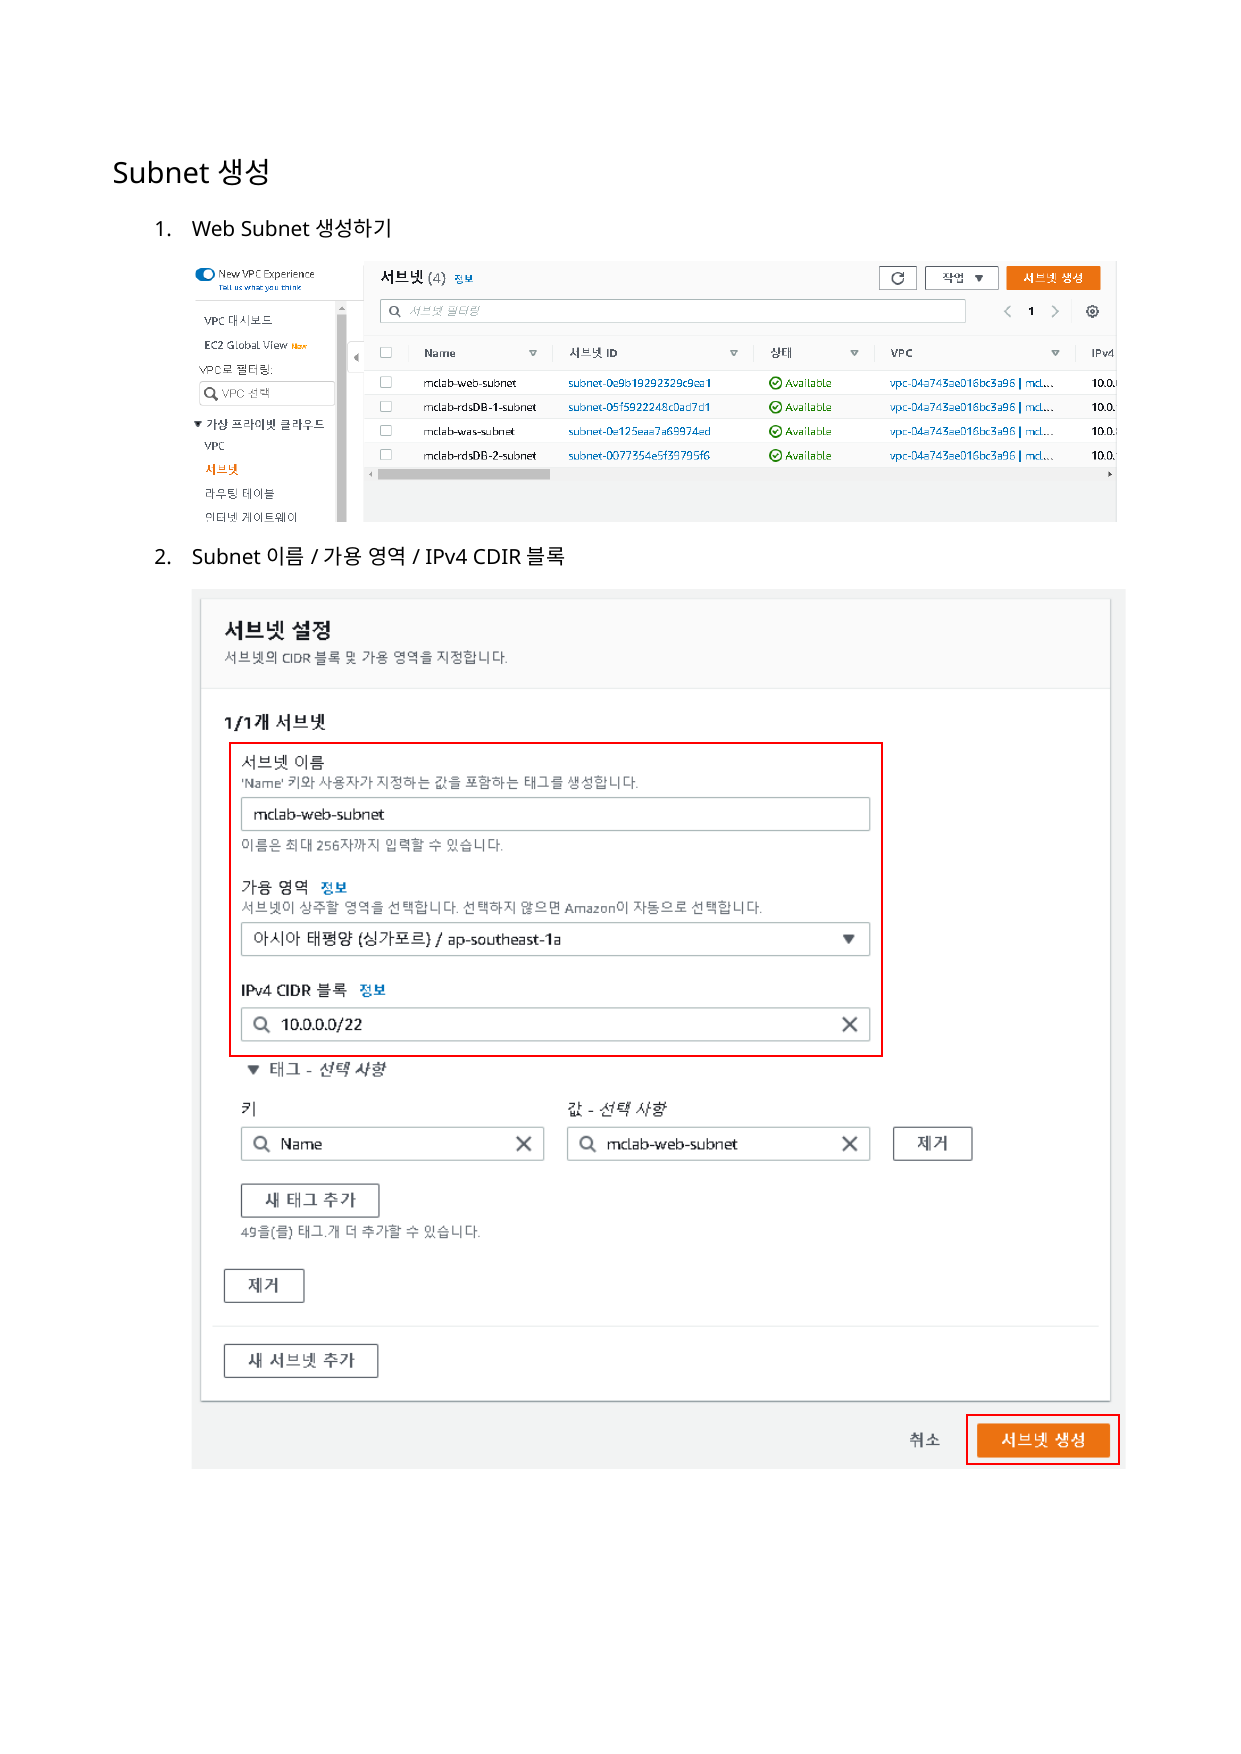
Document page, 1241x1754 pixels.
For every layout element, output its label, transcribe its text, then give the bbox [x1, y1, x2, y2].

list Web Subnet 생성하기 [154, 212, 1128, 243]
picture [191, 261, 1117, 522]
subtitle Subnet 생성 [112, 150, 1128, 192]
list Subnet 이름 / 가용 영역 / IPv4 CDIR 블록 [154, 540, 1128, 571]
picture [191, 589, 1126, 1469]
